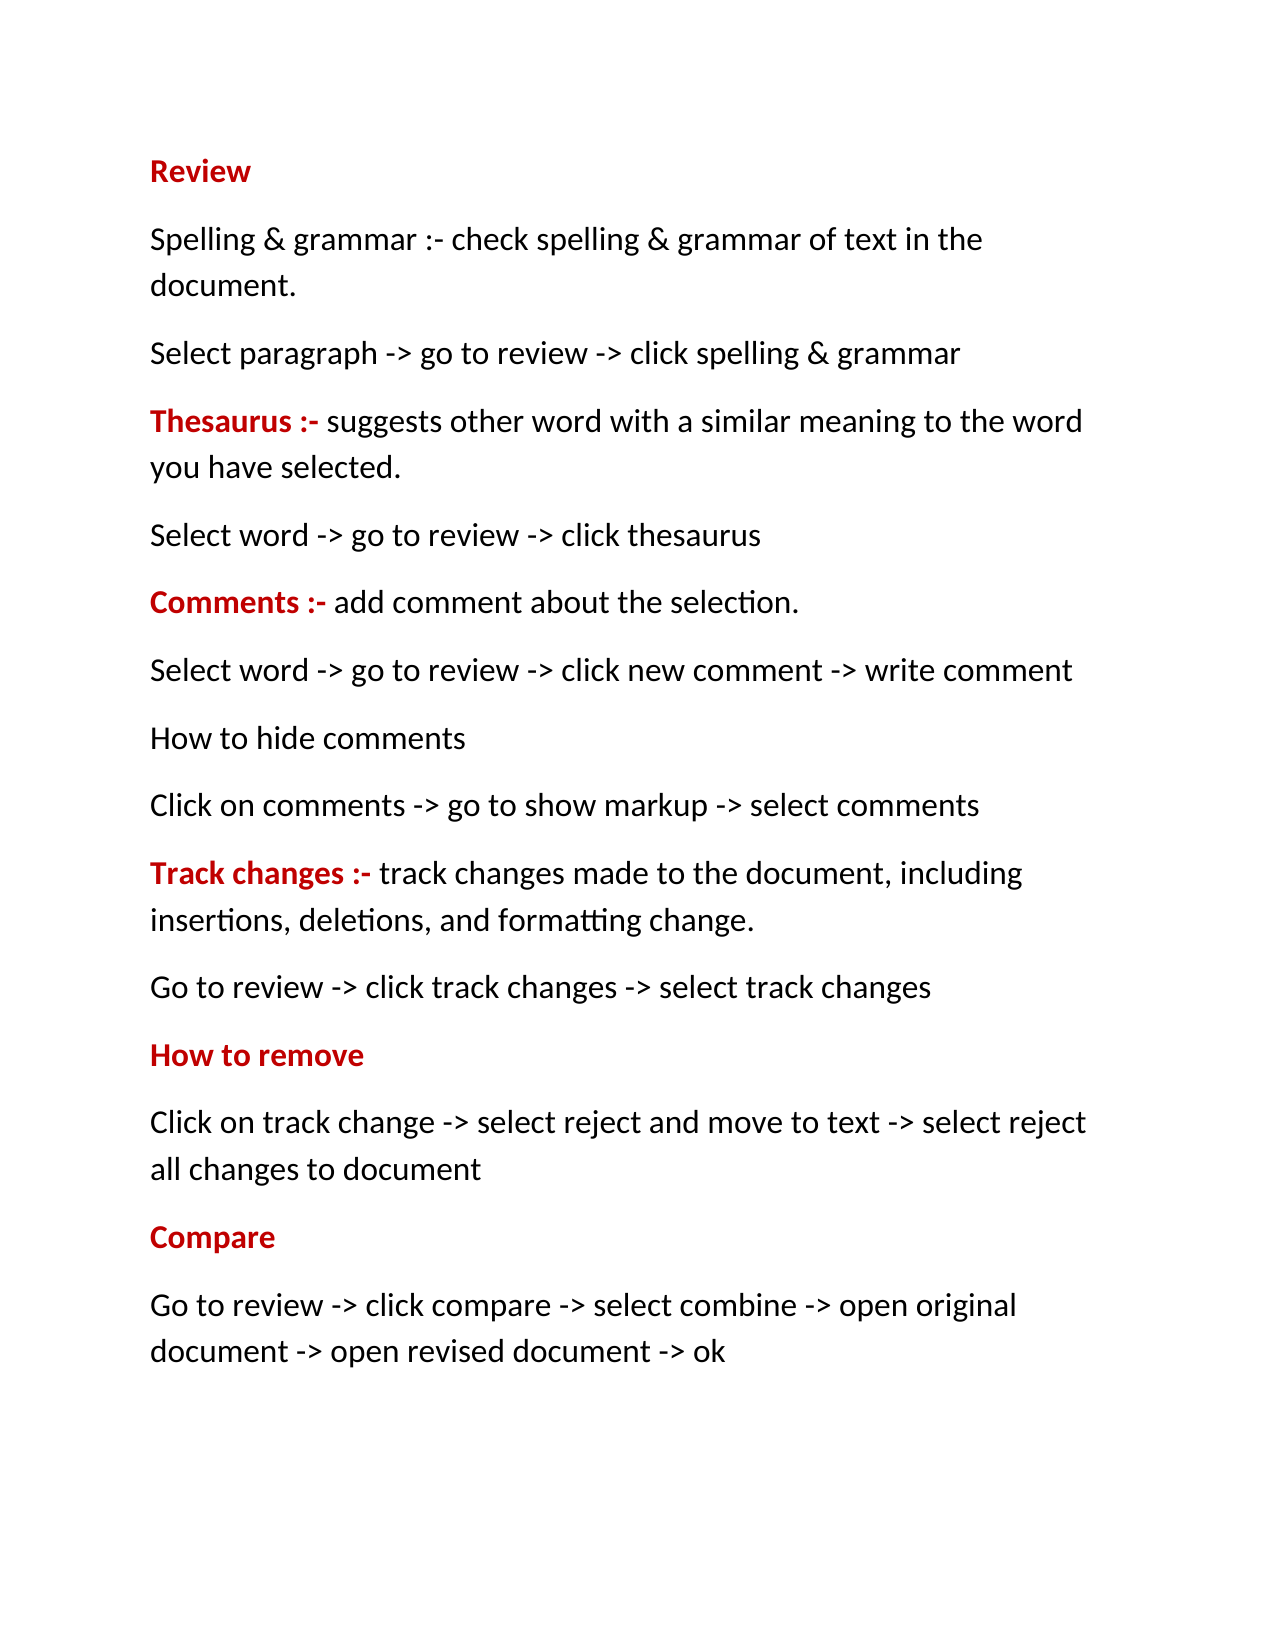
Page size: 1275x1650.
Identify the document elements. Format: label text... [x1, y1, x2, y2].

text Select paragraph -> go to review -> click spelling & grammar [150, 332, 1125, 373]
text Click on track change -> select reject and move to text -> select reject all changes to document [150, 1102, 1125, 1189]
text Thesaurus :- suggests other word with a similar meaning to the word you have selected. [150, 399, 1125, 487]
text Click on comments -> go to show markup -> select comments [150, 784, 1125, 825]
text Track changes :- track changes made to the document, including insertions, deletions, and formatting change. [150, 852, 1125, 939]
text How to remove [150, 1034, 1125, 1075]
text Spelling & grammar :- check spelling & grammar of text in the document. [150, 218, 1125, 305]
text How to hide comments [150, 717, 1125, 757]
text Review [150, 150, 1125, 191]
text Compare [150, 1216, 1125, 1257]
text Go to review -> click compare -> select combine -> open original document -> open revised document -> ok [150, 1283, 1125, 1371]
text Select word -> go to review -> click new comment -> write comment [150, 649, 1125, 690]
text Select word -> go to review -> click thesaurus [150, 514, 1125, 555]
text Comments :- add comment about the selection. [150, 582, 1125, 622]
text Go to review -> click track changes -> select track changes [150, 966, 1125, 1007]
